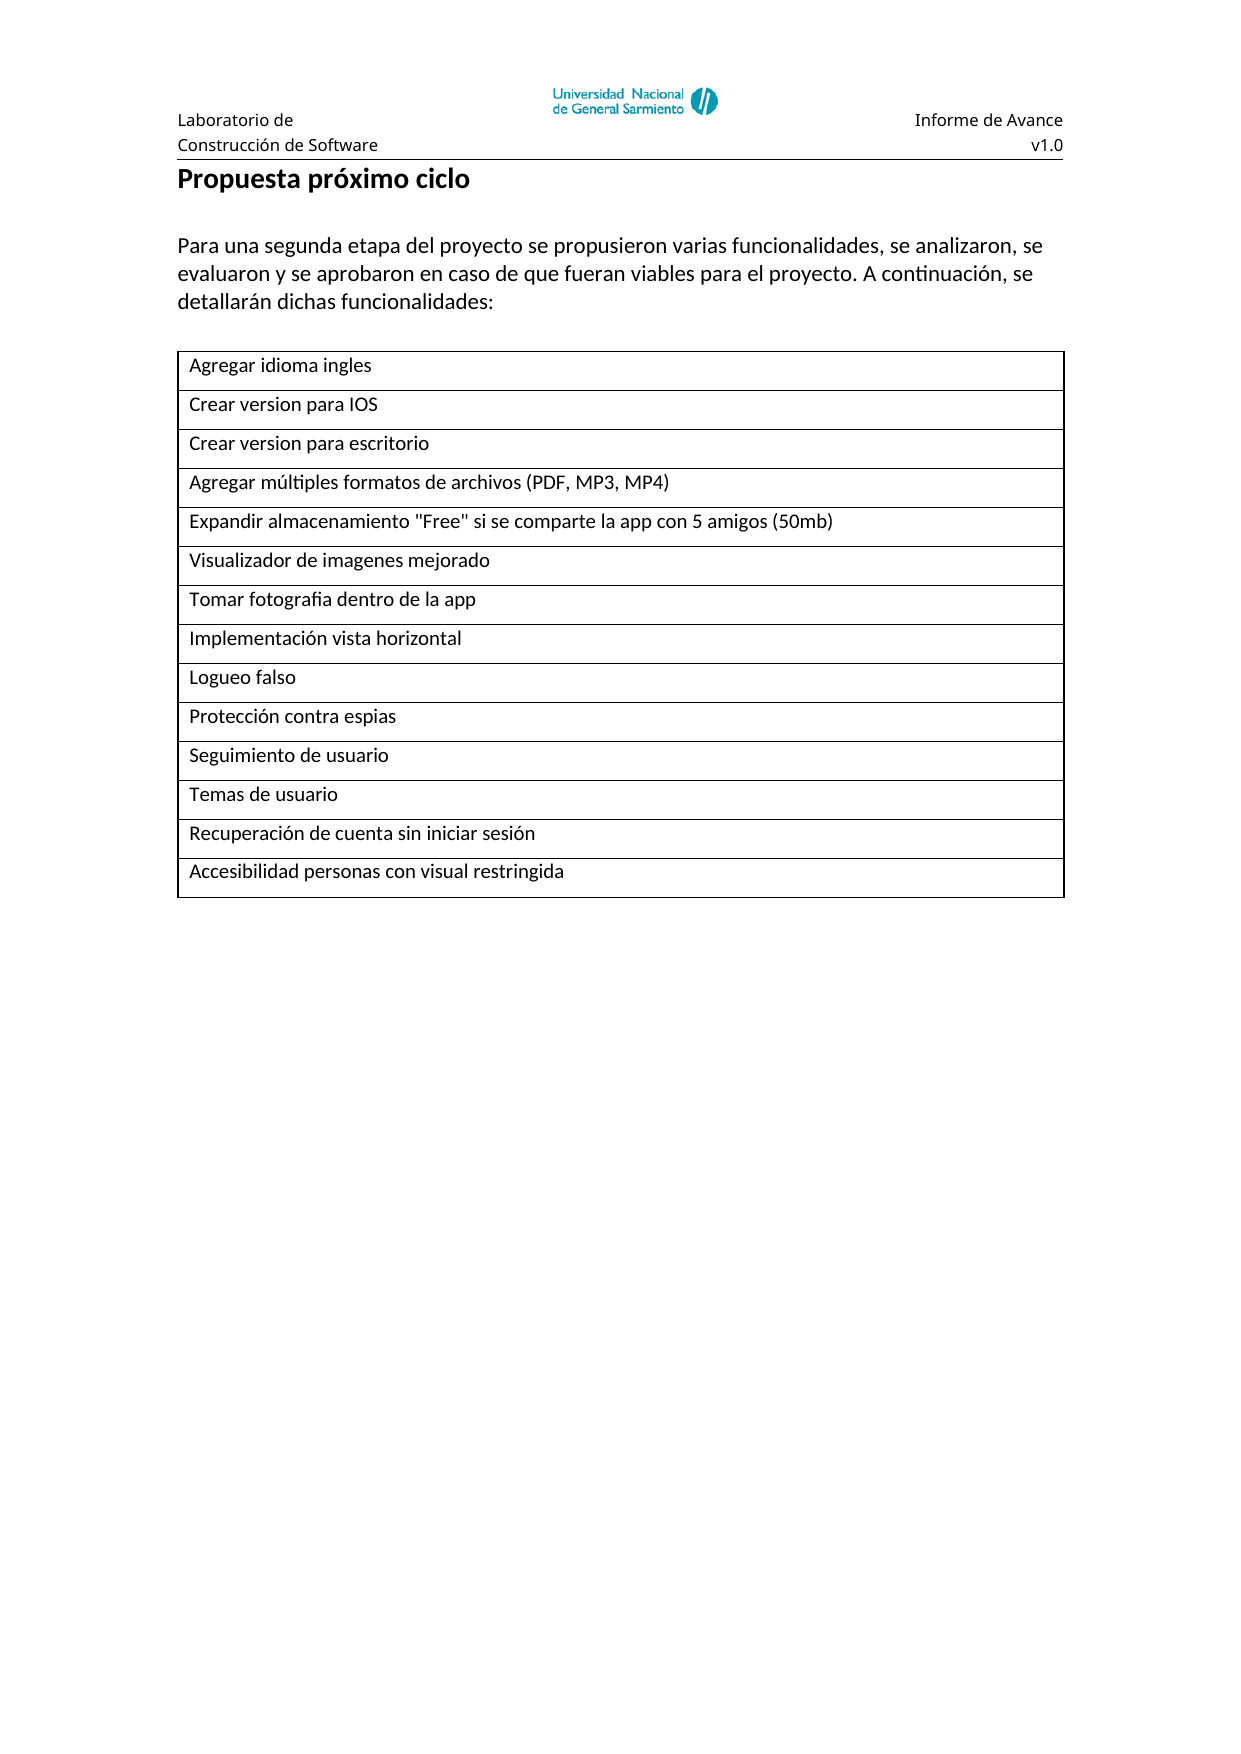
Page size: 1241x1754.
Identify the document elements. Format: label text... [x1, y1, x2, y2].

table_cell Logueo falso [179, 664, 1063, 702]
table_cell Temas de usuario [179, 781, 1063, 819]
text Propuesta próximo ciclo [177, 160, 1063, 195]
table_cell Implementación vista horizontal [179, 625, 1063, 663]
table_cell Crear version para IOS [179, 391, 1063, 429]
table_cell Expandir almacenamiento "Free" si se comparte la app con 5 amigos (50mb) [179, 508, 1063, 546]
table_header Agregar idioma ingles [179, 352, 1063, 390]
text Para una segunda etapa del proyecto se propusieron varias funcionalidades, se analizaron, se evaluaron y se aprobaron en caso de que fueran viables para el proyecto. A continuación, se detallarán dichas funcionalidades: [177, 231, 1063, 315]
table_cell Accesibilidad personas con visual restringida [179, 859, 1063, 897]
table_cell Crear version para escritorio [179, 430, 1063, 468]
picture [520, 76, 735, 127]
table_cell Recuperación de cuenta sin iniciar sesión [179, 820, 1063, 858]
table_cell Tomar fotografia dentro de la app [179, 586, 1063, 624]
table_cell Seguimiento de usuario [179, 742, 1063, 780]
table_cell Visualizador de imagenes mejorado [179, 547, 1063, 585]
table_cell Protección contra espias [179, 703, 1063, 741]
table_cell Agregar múltiples formatos de archivos (PDF, MP3, MP4) [179, 469, 1063, 507]
